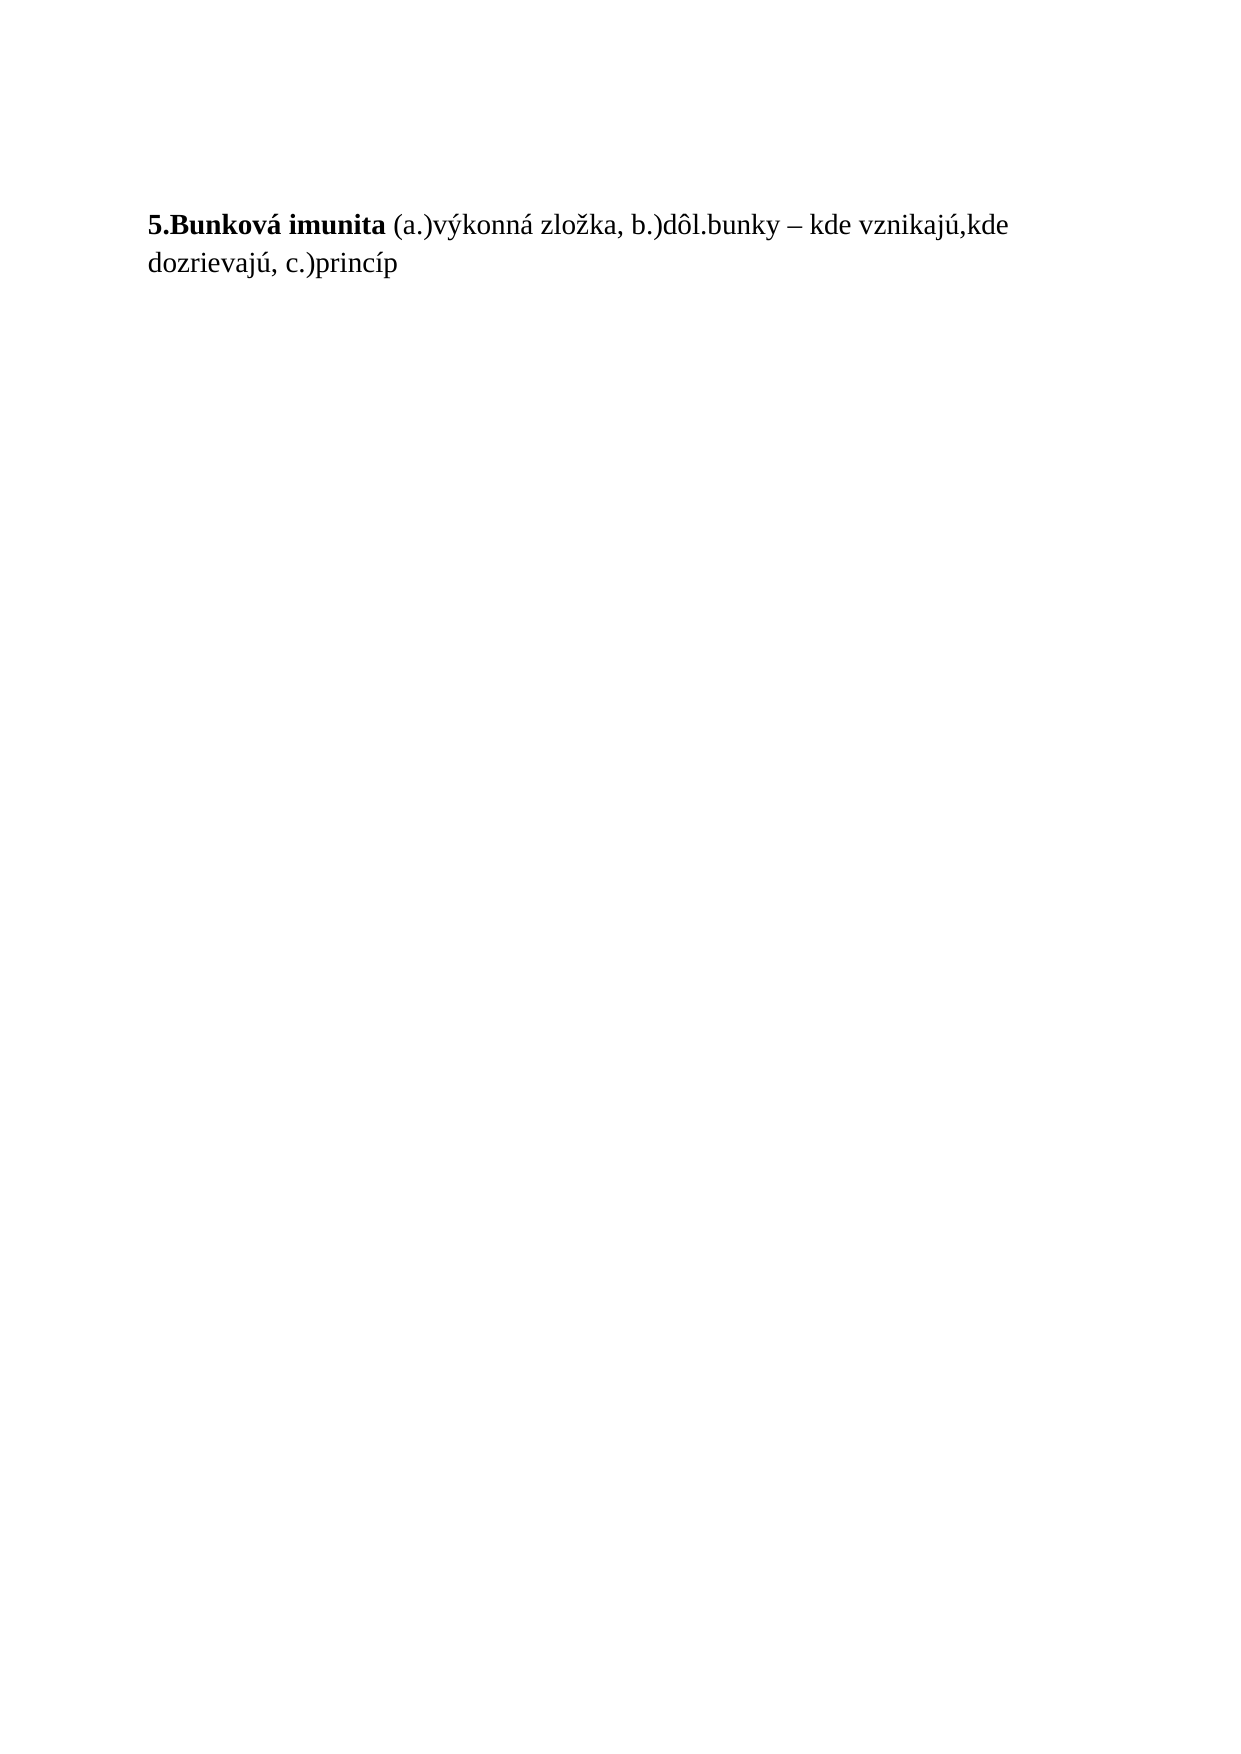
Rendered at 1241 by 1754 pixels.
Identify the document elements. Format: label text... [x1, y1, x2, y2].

text 5.Bunková imunita (a.)výkonná zložka, b.)dôl.bunky – kde vznikajú,kde dozrievajú, c.)princíp [148, 207, 1093, 279]
